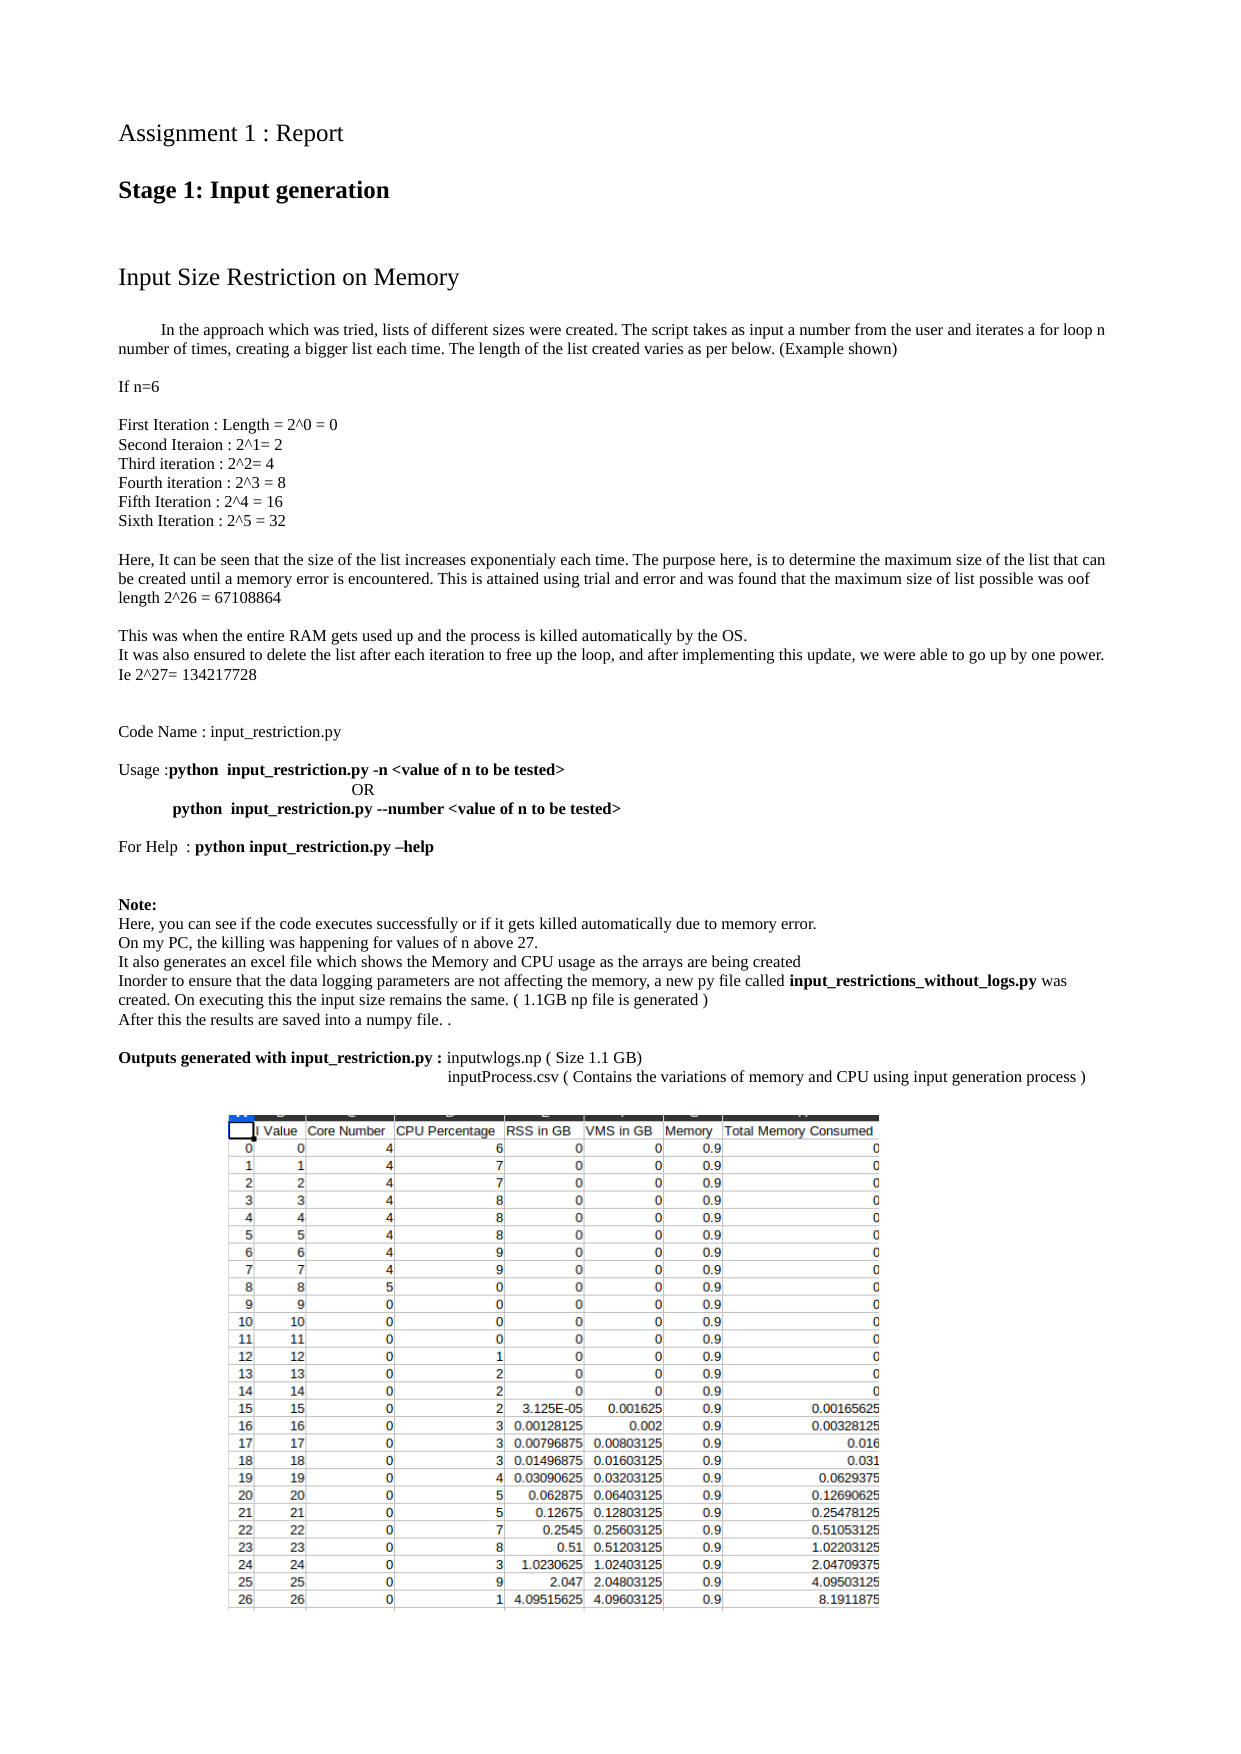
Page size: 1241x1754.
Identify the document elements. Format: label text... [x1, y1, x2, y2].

text After this the results are saved into a numpy file. . [118, 1009, 1122, 1028]
text Assignment 1 : Report [118, 118, 1122, 147]
text Here, It can be seen that the size of the list increases exponentialy each time. The purpose here, is to determine the maximum size of the list that can be created until a memory error is encountered. This is attained using trial and error and was found that the maximum size of list possible was oof length 2^26 = 67108864 [118, 549, 1122, 607]
text Usage :python input_restriction.py -n <value of n to be tested> [118, 760, 1122, 779]
text Second Iteraion : 2^1= 2 [118, 434, 1122, 453]
text Third iteration : 2^2= 4 [118, 453, 1122, 473]
text Sixth Iteration : 2^5 = 32 [118, 511, 1122, 530]
text On my PC, the killing was happening for values of n above 27. [118, 933, 1122, 952]
text Here, you can see if the code executes successfully or if it gets killed automatically due to memory error. [118, 913, 1122, 933]
text Outputs generated with input_restriction.py : inputwlogs.np ( Size 1.1 GB) [118, 1048, 1122, 1067]
text It was also ensured to delete the list after each iteration to free up the loop, and after implementing this update, we were able to go up by one power. [118, 645, 1122, 664]
text For Help : python input_restriction.py –help [118, 837, 1122, 856]
text inputProcess.csv ( Contains the variations of memory and CPU using input generation process ) [118, 1067, 1122, 1086]
text It also generates an excel file which shows the Memory and CPU usage as the arrays are being created [118, 952, 1122, 971]
text Ie 2^27= 134217728 [118, 664, 1122, 683]
text Inorder to ensure that the data logging parameters are not affecting the memory, a new py file called input_restrictions_without_logs.py was created. On executing this the input size remains the same. ( 1.1GB np file is generated ) [118, 971, 1122, 1009]
text First Iteration : Length = 2^0 = 0 [118, 415, 1122, 434]
text In the approach which was tried, lists of different sizes were created. The script takes as input a number from the user and iterates a for loop n number of times, creating a bigger list each time. The length of the list created varies as per below. (Example shown) [118, 319, 1122, 358]
text Code Name : input_restriction.py [118, 722, 1122, 741]
text Note: [118, 894, 1122, 913]
text This was when the entire RAM gets used up and the process is killed automatically by the OS. [118, 626, 1122, 645]
text Stage 1: Input generation [118, 176, 1122, 204]
picture [228, 1115, 879, 1611]
text Input Size Restriction on Memory [118, 262, 1122, 291]
text OR [118, 779, 1122, 798]
text If n=6 [118, 377, 1122, 396]
text Fourth iteration : 2^3 = 8 [118, 473, 1122, 492]
text Fifth Iteration : 2^4 = 16 [118, 492, 1122, 511]
text python input_restriction.py --number <value of n to be tested> [118, 798, 1122, 818]
